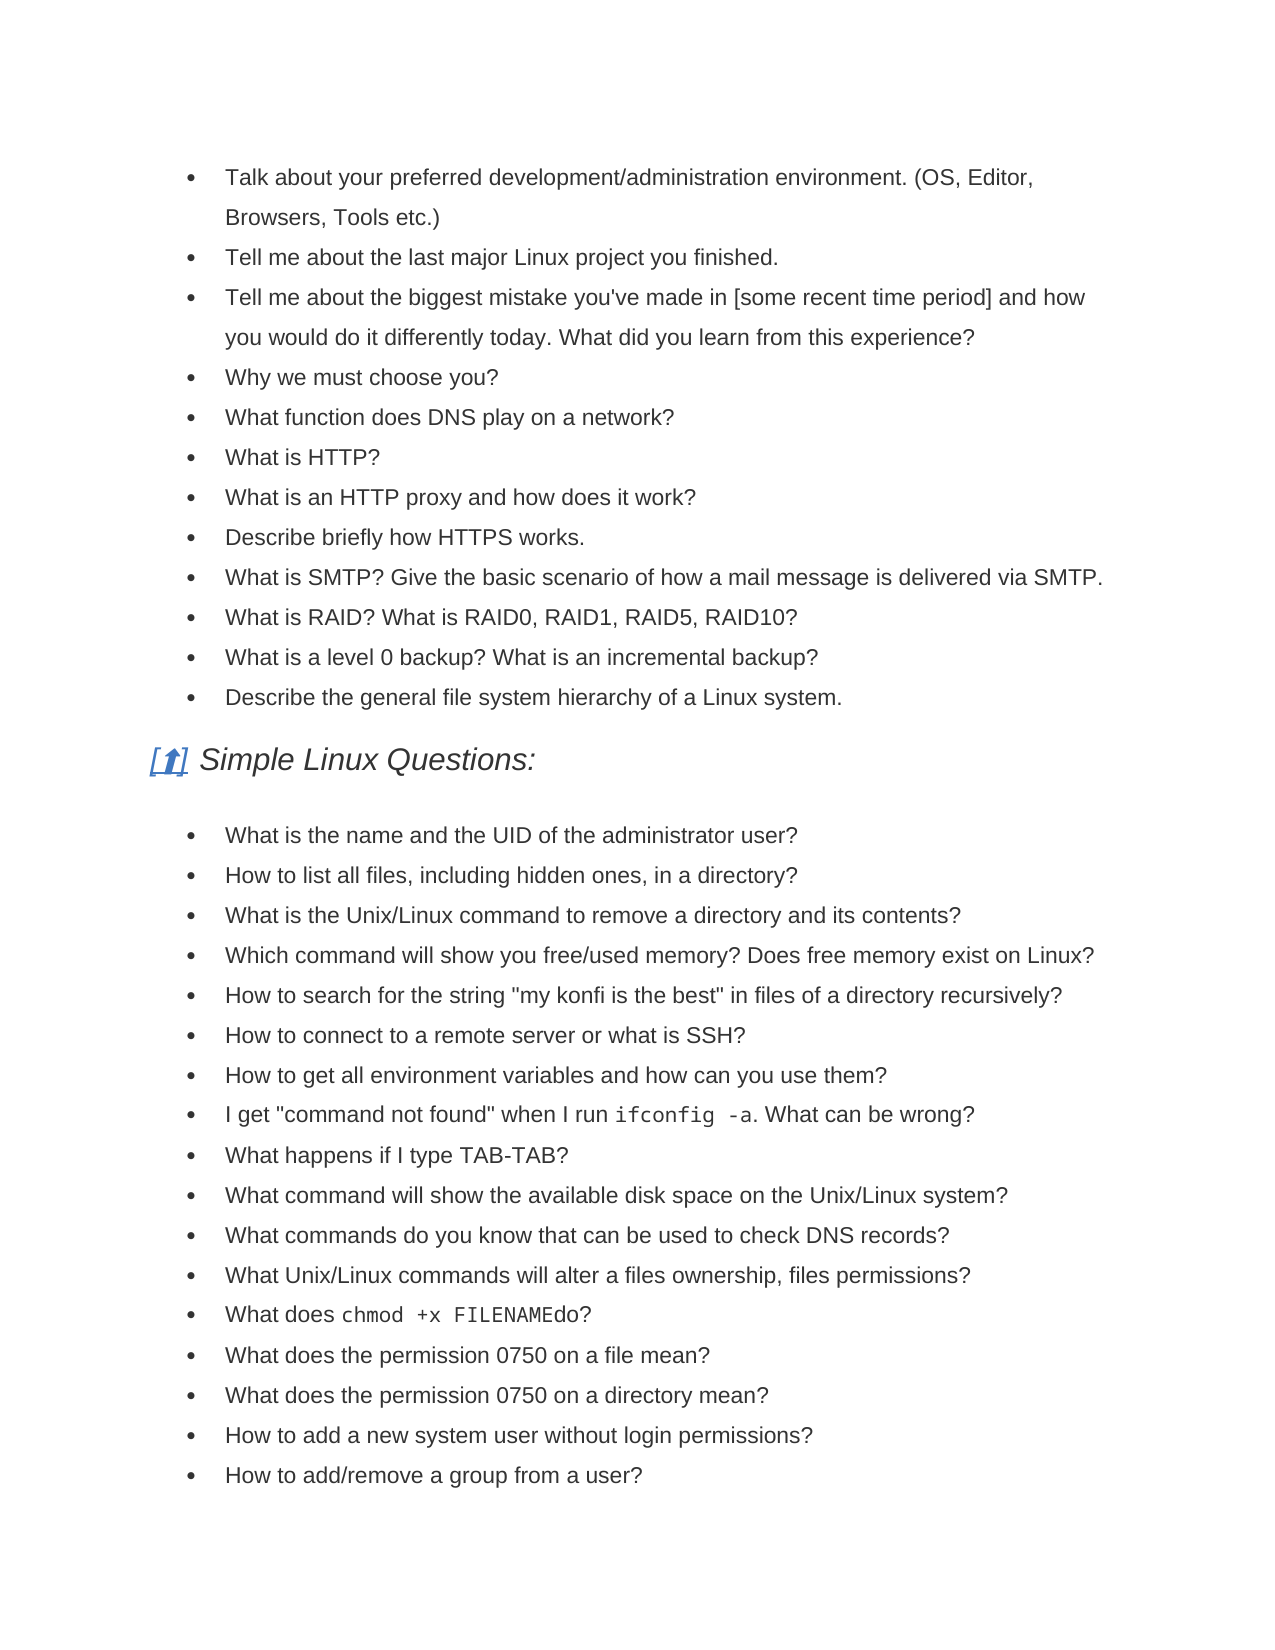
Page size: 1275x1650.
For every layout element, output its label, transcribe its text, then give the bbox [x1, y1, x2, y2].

list What does the permission 0750 on a directory mean? [187, 1369, 1125, 1409]
list How to connect to a remote server or what is SSH? [187, 1009, 1125, 1049]
list What is the name and the UID of the administrator user? [187, 809, 1125, 849]
list How to list all files, including hidden ones, in a directory? [187, 849, 1125, 889]
list How to add/remove a group from a user? [187, 1449, 1125, 1489]
list What commands do you know that can be used to check DNS records? [187, 1209, 1125, 1249]
list What is the Unix/Linux command to remove a directory and its contents? [187, 889, 1125, 929]
list I get "command not found" when I run ifconfig -a. What can be wrong? [187, 1089, 1125, 1129]
list Which command will show you free/used memory? Does free memory exist on Linux? [187, 929, 1125, 969]
list Describe briefly how HTTPS works. [187, 510, 1125, 550]
list What function does DNS play on a network? [187, 390, 1125, 430]
list Why we must choose you? [187, 350, 1125, 390]
list What is RAID? What is RAID0, RAID1, RAID5, RAID10? [187, 590, 1125, 630]
list How to search for the string "my konfi is the best" in files of a directory recursively? [187, 969, 1125, 1009]
list What happens if I type TAB-TAB? [187, 1129, 1125, 1169]
list What is HTTP? [187, 430, 1125, 470]
list What is SMTP? Give the basic scenario of how a mail message is delivered via SMTP. [187, 550, 1125, 590]
list Tell me about the last major Linux project you finished. [187, 230, 1125, 270]
list How to get all environment variables and how can you use them? [187, 1049, 1125, 1089]
list Tell me about the biggest mistake you've made in [some recent time period] and how you would do it differently today. What did you learn from this experience? [187, 270, 1125, 350]
list What does chmod +x FILENAMEdo? [187, 1289, 1125, 1329]
list What command will show the available disk space on the Unix/Linux system? [187, 1169, 1125, 1209]
list Describe the general file system hierarchy of a Linux system. [187, 670, 1125, 710]
list How to add a new system user without login permissions? [187, 1409, 1125, 1449]
list What is a level 0 backup? What is an incremental backup? [187, 630, 1125, 670]
subtitle [⬆] Simple Linux Questions: [150, 739, 1125, 777]
list What is an HTTP proxy and how does it work? [187, 470, 1125, 510]
list Talk about your preferred development/administration environment. (OS, Editor, Browsers, Tools etc.) [187, 150, 1125, 230]
list What Unix/Linux commands will alter a files ownership, files permissions? [187, 1249, 1125, 1289]
list What does the permission 0750 on a file mean? [187, 1329, 1125, 1369]
